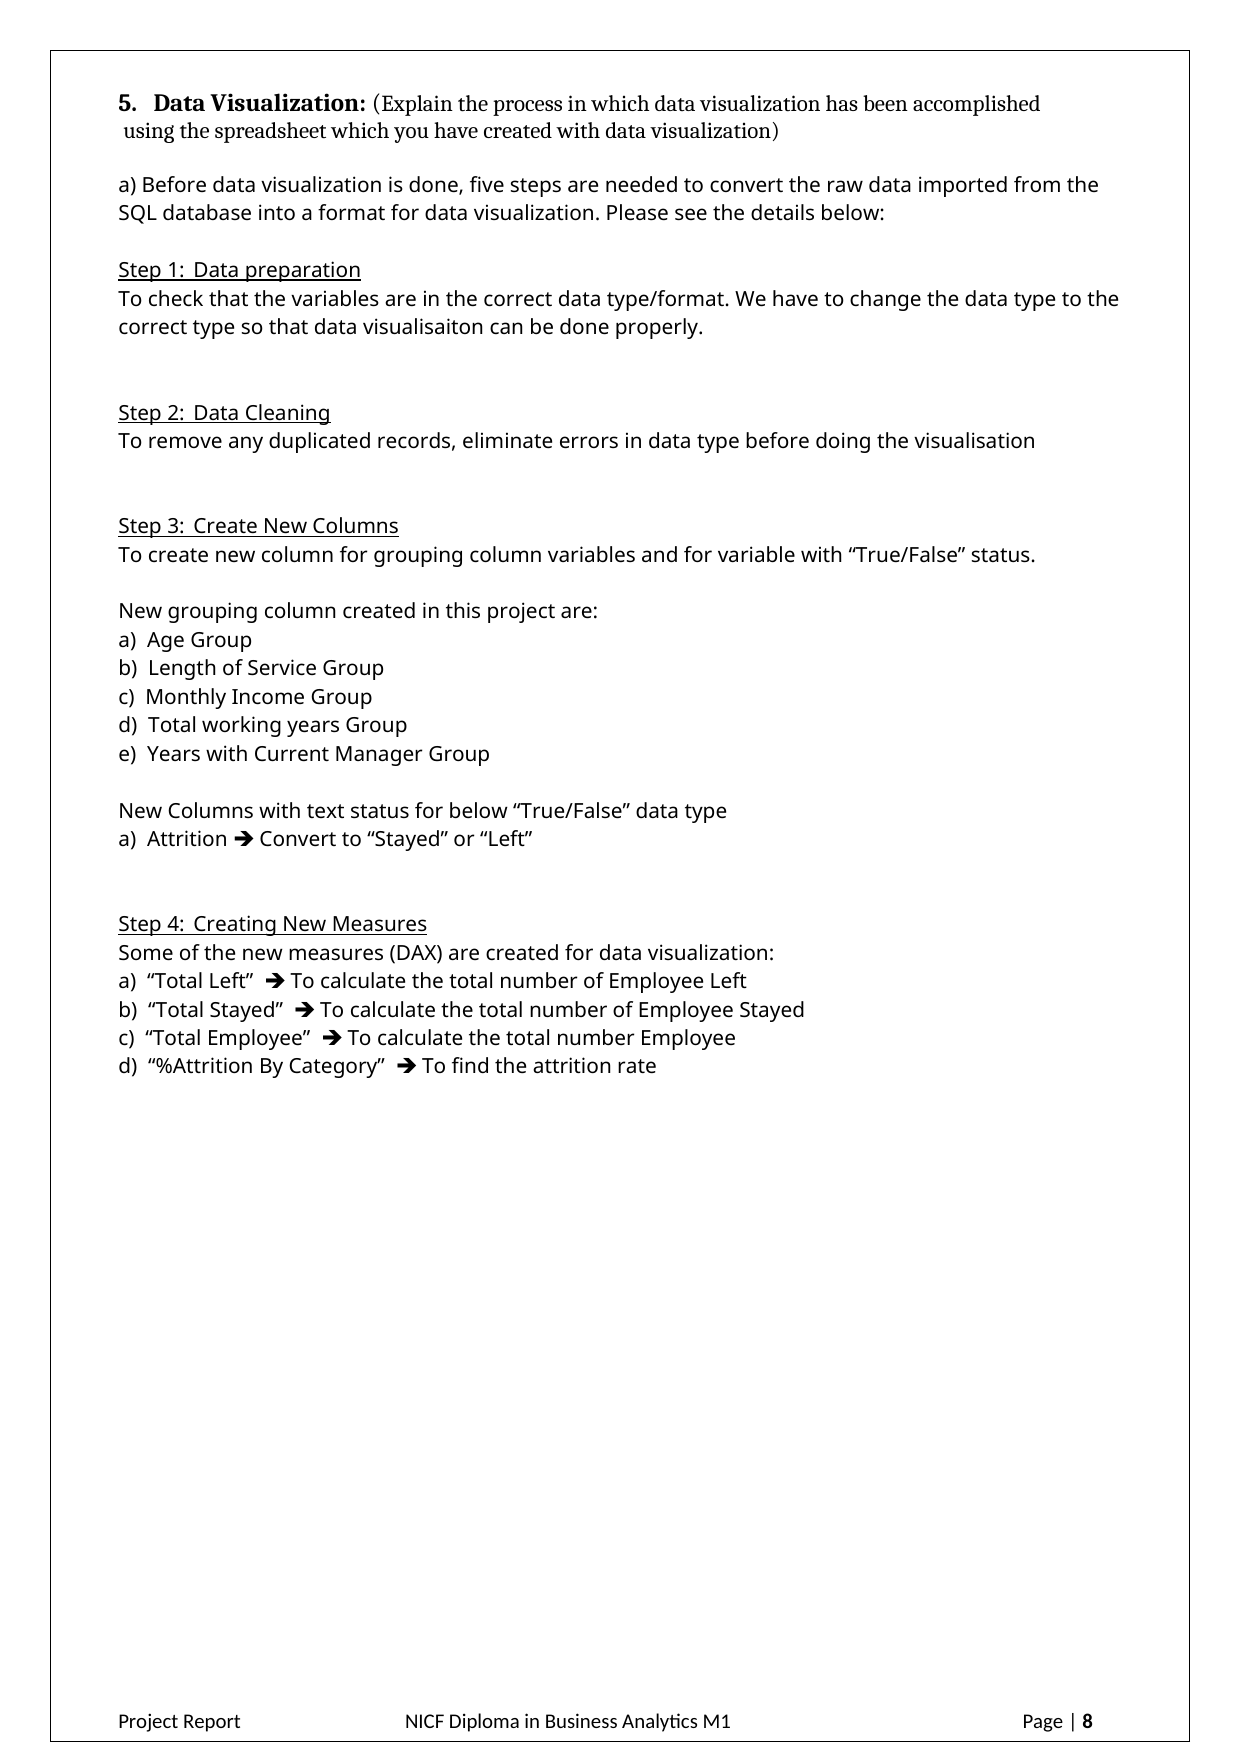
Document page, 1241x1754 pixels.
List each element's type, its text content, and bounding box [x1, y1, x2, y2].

list 5. Data Visualization: (Explain the process in which data visualization has been accomplished using the spreadsheet which you have created with data visualization) a) Before data visualization is done, five steps are needed to convert the raw data imported from the SQL database into a format for data visualization. Please see the details below: Step 1: Data preparation To check that the variables are in the correct data type/format. We have to change the data type to the correct type so that data visualisaiton can be done properly. Step 2: Data Cleaning To remove any duplicated records, eliminate errors in data type before doing the visualisation Step 3: Create New Columns To create new column for grouping column variables and for variable with “True/False” status. New grouping column created in this project are: a) Age Group b) Length of Service Group c) Monthly Income Group d) Total working years Group e) Years with Current Manager Group New Columns with text status for below “True/False” data type a) Attrition Convert to “Stayed” or “Left” Step 4: Creating New Measures Some of the new measures (DAX) are created for data visualization: a) “Total Left” To calculate the total number of Employee Left b) “Total Stayed” To calculate the total number of Employee Stayed c) “Total Employee” To calculate the total number Employee d) “%Attrition By Category” To find the attrition rate [118, 89, 1122, 1109]
